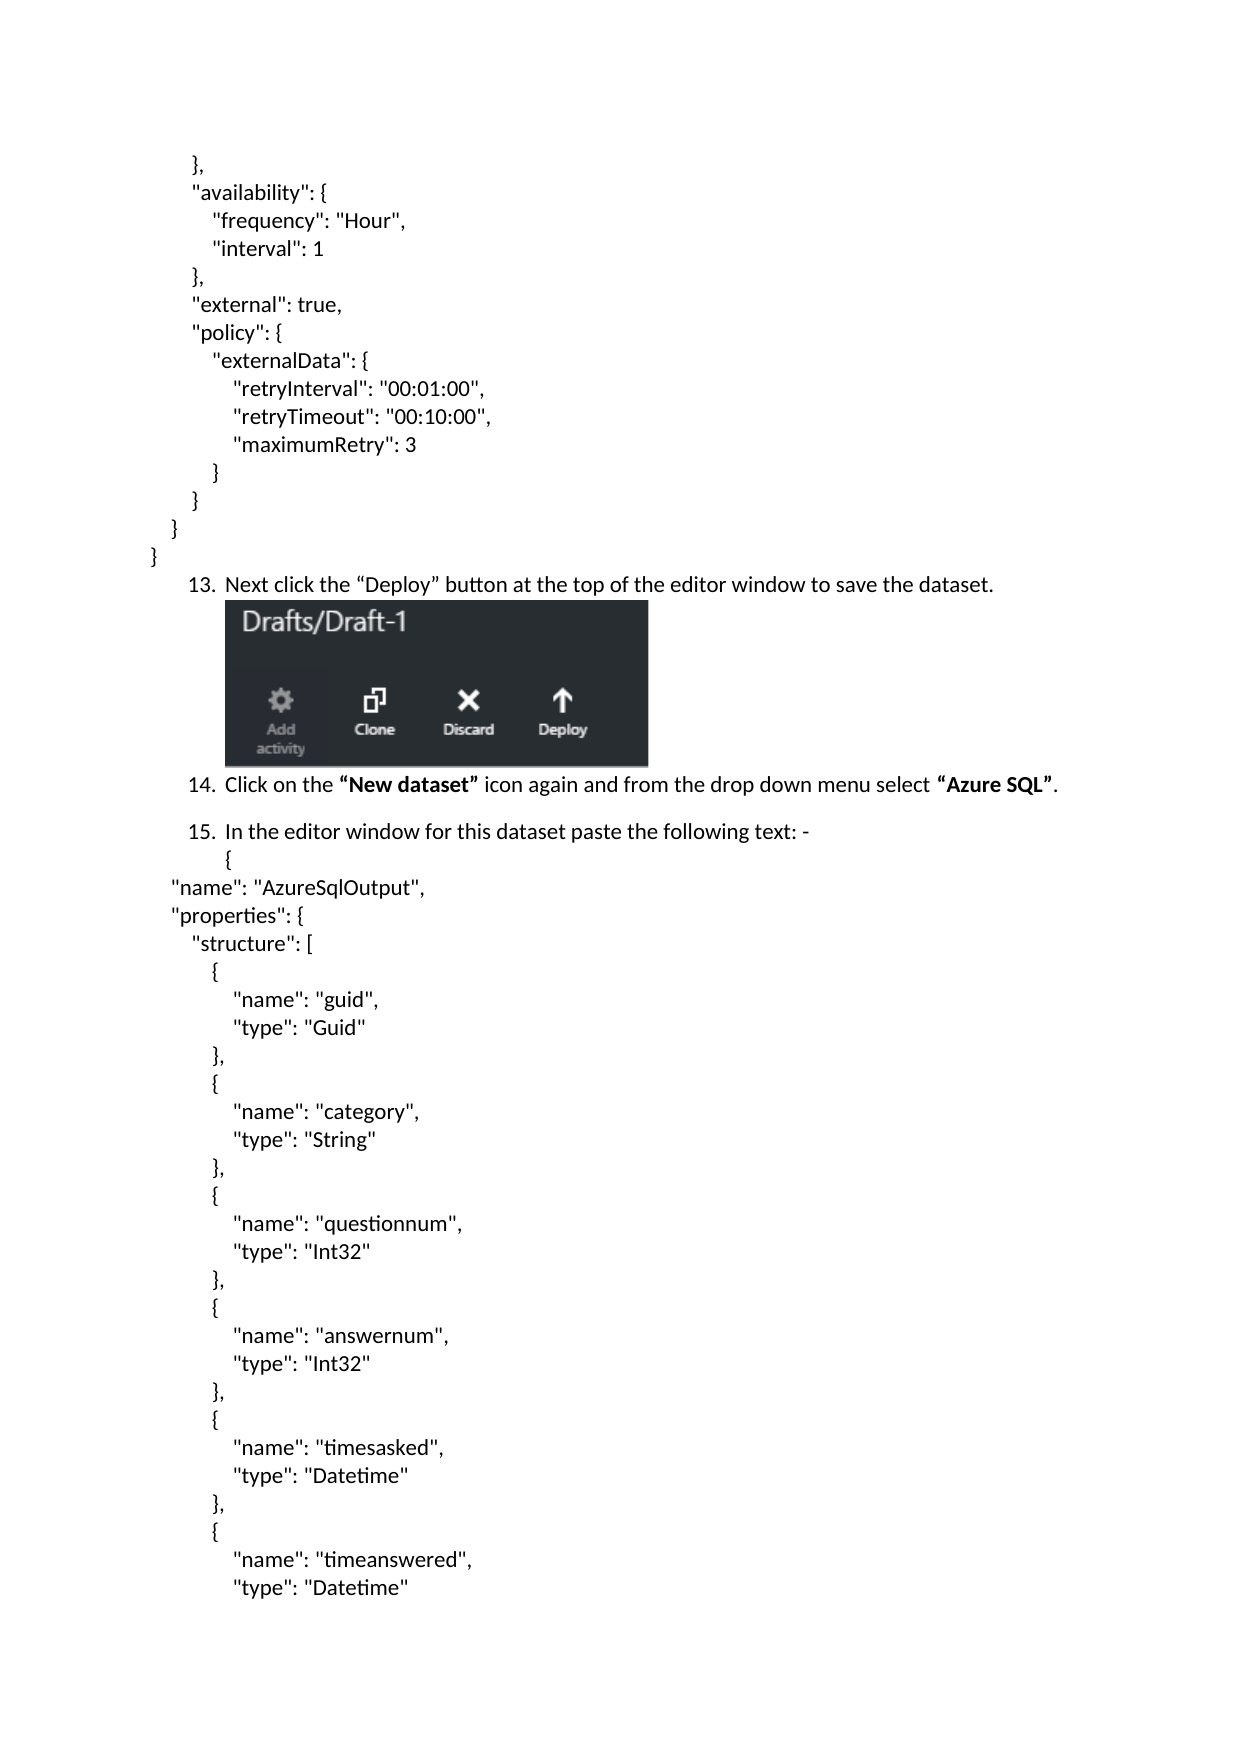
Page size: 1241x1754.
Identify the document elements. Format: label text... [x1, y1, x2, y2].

text "name": "guid", [150, 985, 1090, 1013]
text "structure": [ [150, 929, 1090, 957]
text } [150, 514, 1090, 542]
text "type": "Datetime" [150, 1573, 1090, 1601]
text }, [150, 262, 1090, 290]
text } [150, 542, 1090, 570]
text { [150, 1293, 1090, 1321]
text { [150, 1069, 1090, 1097]
text }, [150, 1489, 1090, 1517]
text }, [150, 1153, 1090, 1181]
text "type": "Int32" [150, 1237, 1090, 1265]
picture [225, 600, 649, 768]
text "name": "timeanswered", [150, 1545, 1090, 1573]
text "externalData": { [150, 346, 1090, 374]
list Click on the “New dataset” icon again and from the drop down menu select “Azure SQL”. [187, 770, 1090, 798]
text "name": "AzureSqlOutput", [150, 873, 1090, 901]
text { [150, 1517, 1090, 1545]
text "name": "questionnum", [150, 1209, 1090, 1237]
text "properties": { [150, 901, 1090, 929]
text "availability": { [150, 178, 1090, 206]
text }, [150, 1041, 1090, 1069]
text } [150, 458, 1090, 486]
text }, [150, 1265, 1090, 1293]
list In the editor window for this dataset paste the following text: - { [187, 817, 1090, 873]
text "name": "category", [150, 1097, 1090, 1125]
text "name": "timesasked", [150, 1433, 1090, 1461]
text { [150, 1181, 1090, 1209]
text "name": "answernum", [150, 1321, 1090, 1349]
text "frequency": "Hour", [150, 206, 1090, 234]
text } [150, 486, 1090, 514]
text }, [150, 150, 1090, 178]
text "external": true, [150, 290, 1090, 318]
text "type": "Int32" [150, 1349, 1090, 1377]
text "type": "Datetime" [150, 1461, 1090, 1489]
text "interval": 1 [150, 234, 1090, 262]
text "type": "String" [150, 1125, 1090, 1153]
text "type": "Guid" [150, 1013, 1090, 1041]
text }, [150, 1377, 1090, 1405]
text "maximumRetry": 3 [150, 430, 1090, 458]
text "policy": { [150, 318, 1090, 346]
text "retryInterval": "00:01:00", [150, 374, 1090, 402]
text { [150, 957, 1090, 985]
text { [150, 1405, 1090, 1433]
text "retryTimeout": "00:10:00", [150, 402, 1090, 430]
